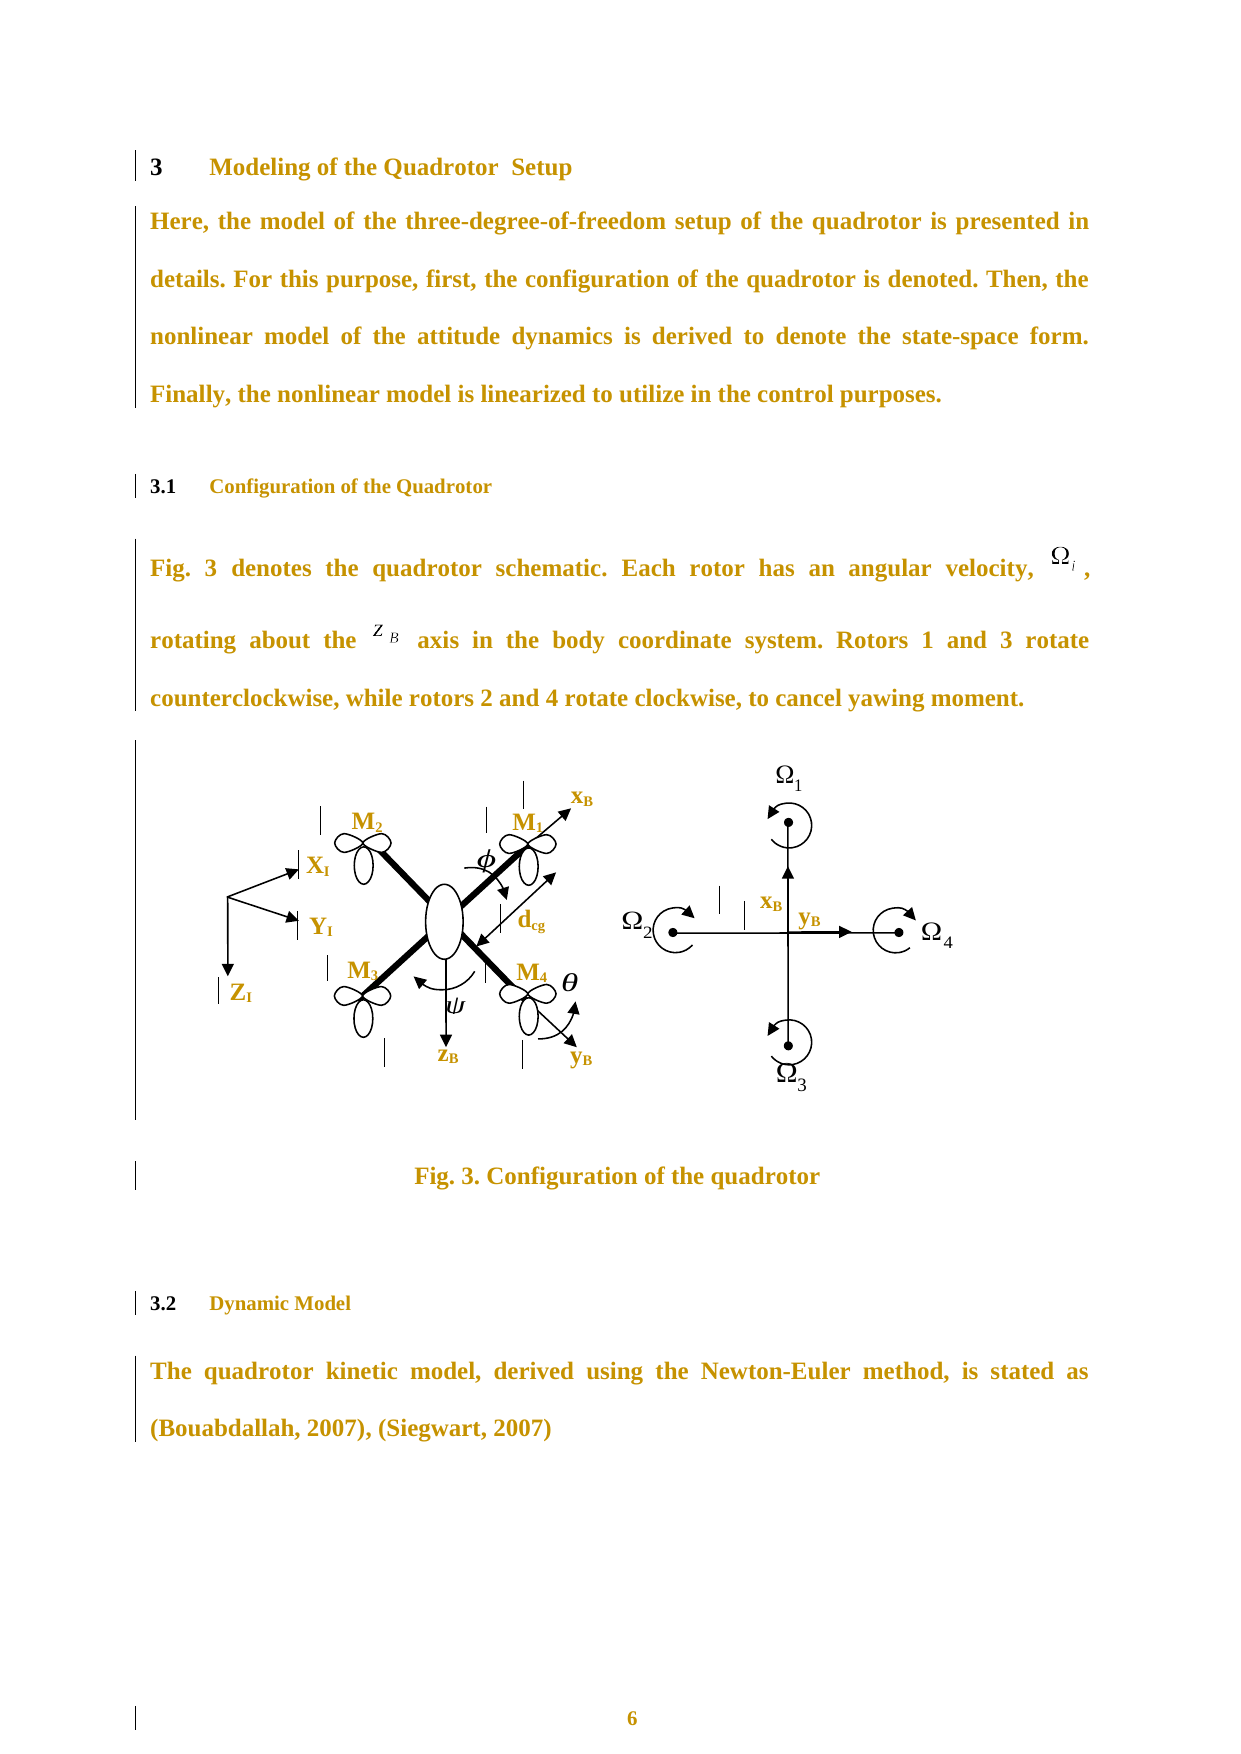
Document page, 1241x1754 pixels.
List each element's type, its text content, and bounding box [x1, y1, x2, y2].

text Fig. 3. Configuration of the quadrotor [138, 1161, 1096, 1190]
subtitle Dynamic Model [150, 1291, 1090, 1315]
subtitle Modeling of the Quadrotor Setup [150, 150, 1090, 181]
text Fig. 3 denotes the quadrotor schematic. Each rotor has an angular velocity, , rotating about the axis in the body coordinate system. Rotors 1 and 3 rotate counterclockwise, while rotors 2 and 4 rotate clockwise, to cancel yawing moment. [150, 538, 1090, 711]
subtitle Configuration of the Quadrotor [150, 474, 1090, 498]
text Here, the model of the three-degree-of-freedom setup of the quadrotor is presented in details. For this purpose, first, the configuration of the quadrotor is denoted. Then, the nonlinear model of the attitude dynamics is derived to denote the state-space form. Finally, the nonlinear model is linearized to utilize in the control purposes. [150, 206, 1090, 407]
text The quadrotor kinetic model, derived using the Newton-Euler method, is stated as , [150, 1356, 1090, 1442]
